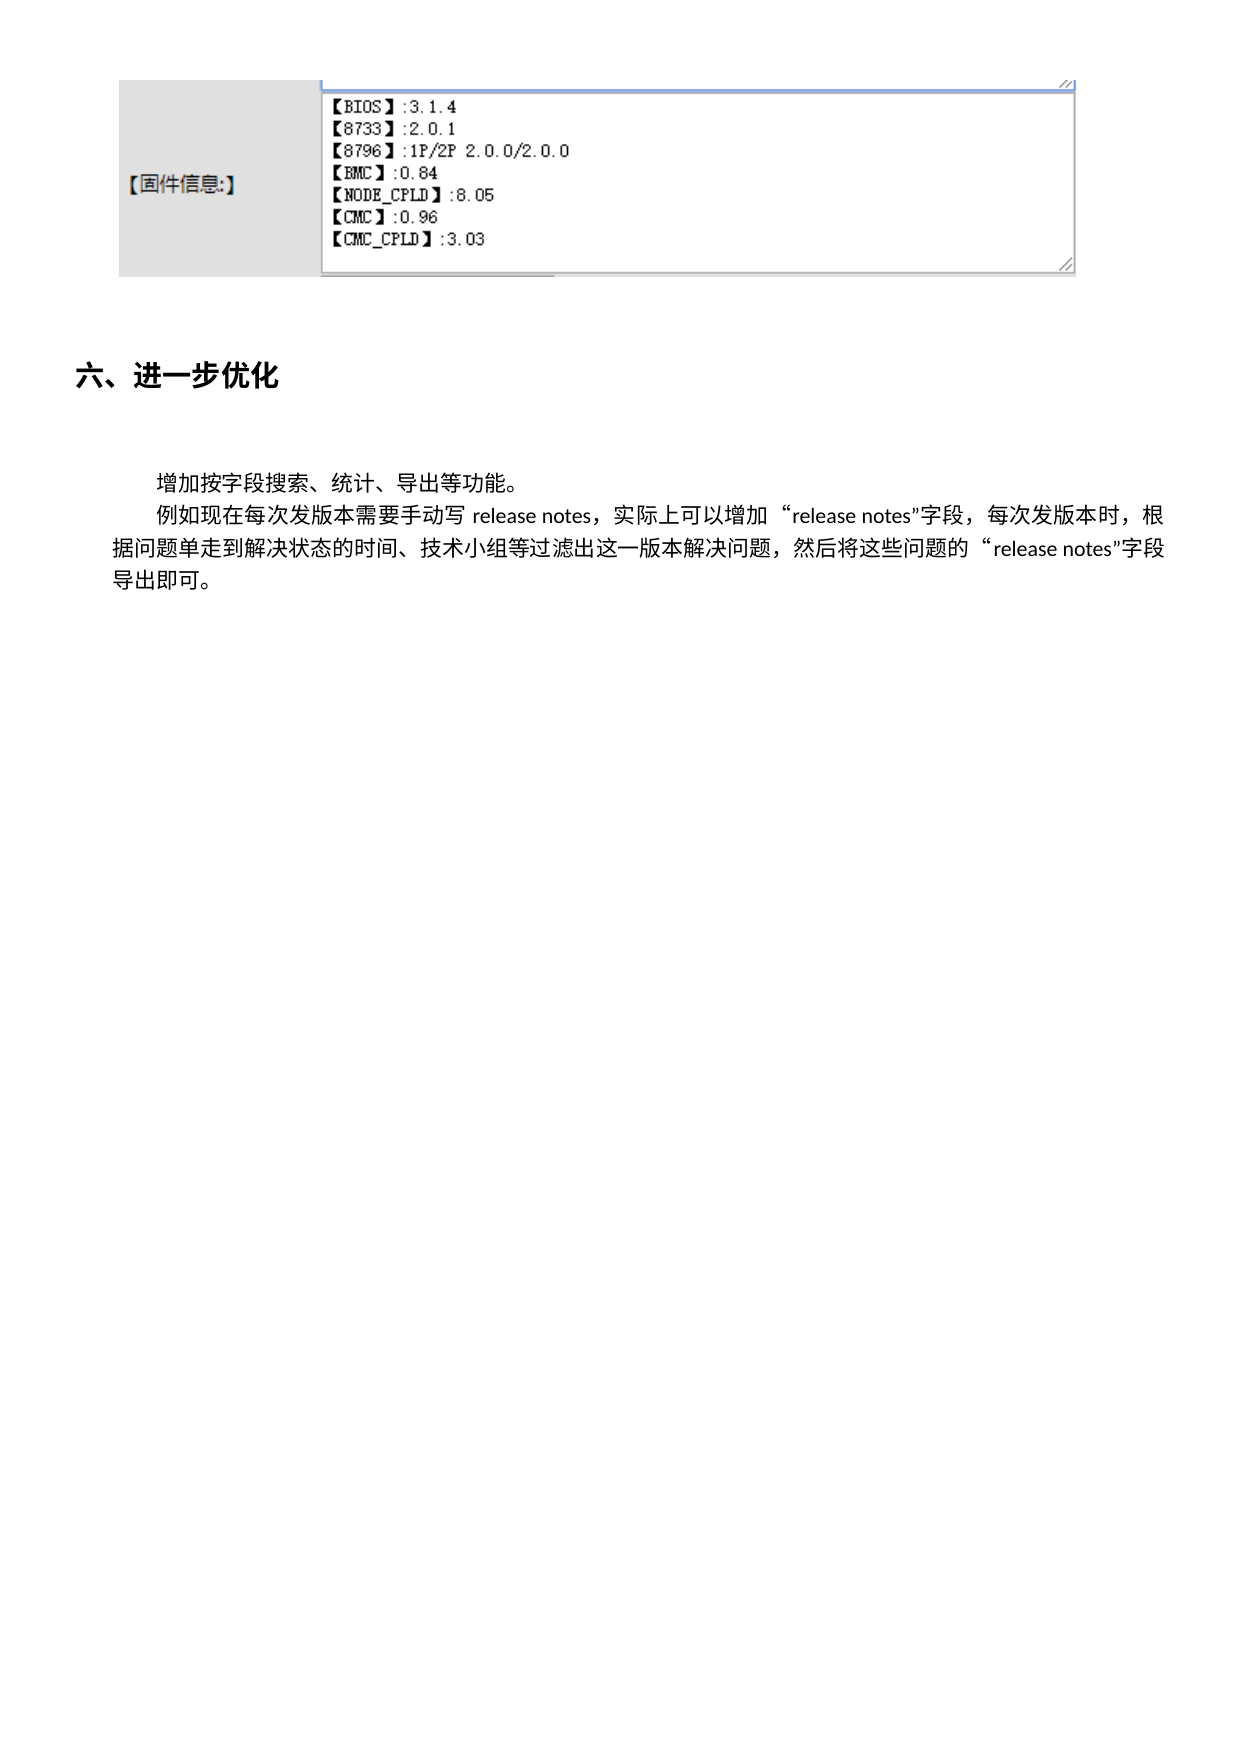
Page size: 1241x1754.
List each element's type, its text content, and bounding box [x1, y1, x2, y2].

list 例如现在每次发版本需要手动写release notes，实际上可以增加“release notes”字段，每次发版本时，根据问题单走到解决状态的时间、技术小组等过滤出这一版本解决问题，然后将这些问题的“release notes”字段导出即可。 [112, 498, 1165, 595]
picture [118, 80, 1077, 277]
list 增加按字段搜索、统计、导出等功能。 [112, 465, 1165, 498]
subtitle 六、进一步优化 [75, 341, 1165, 406]
